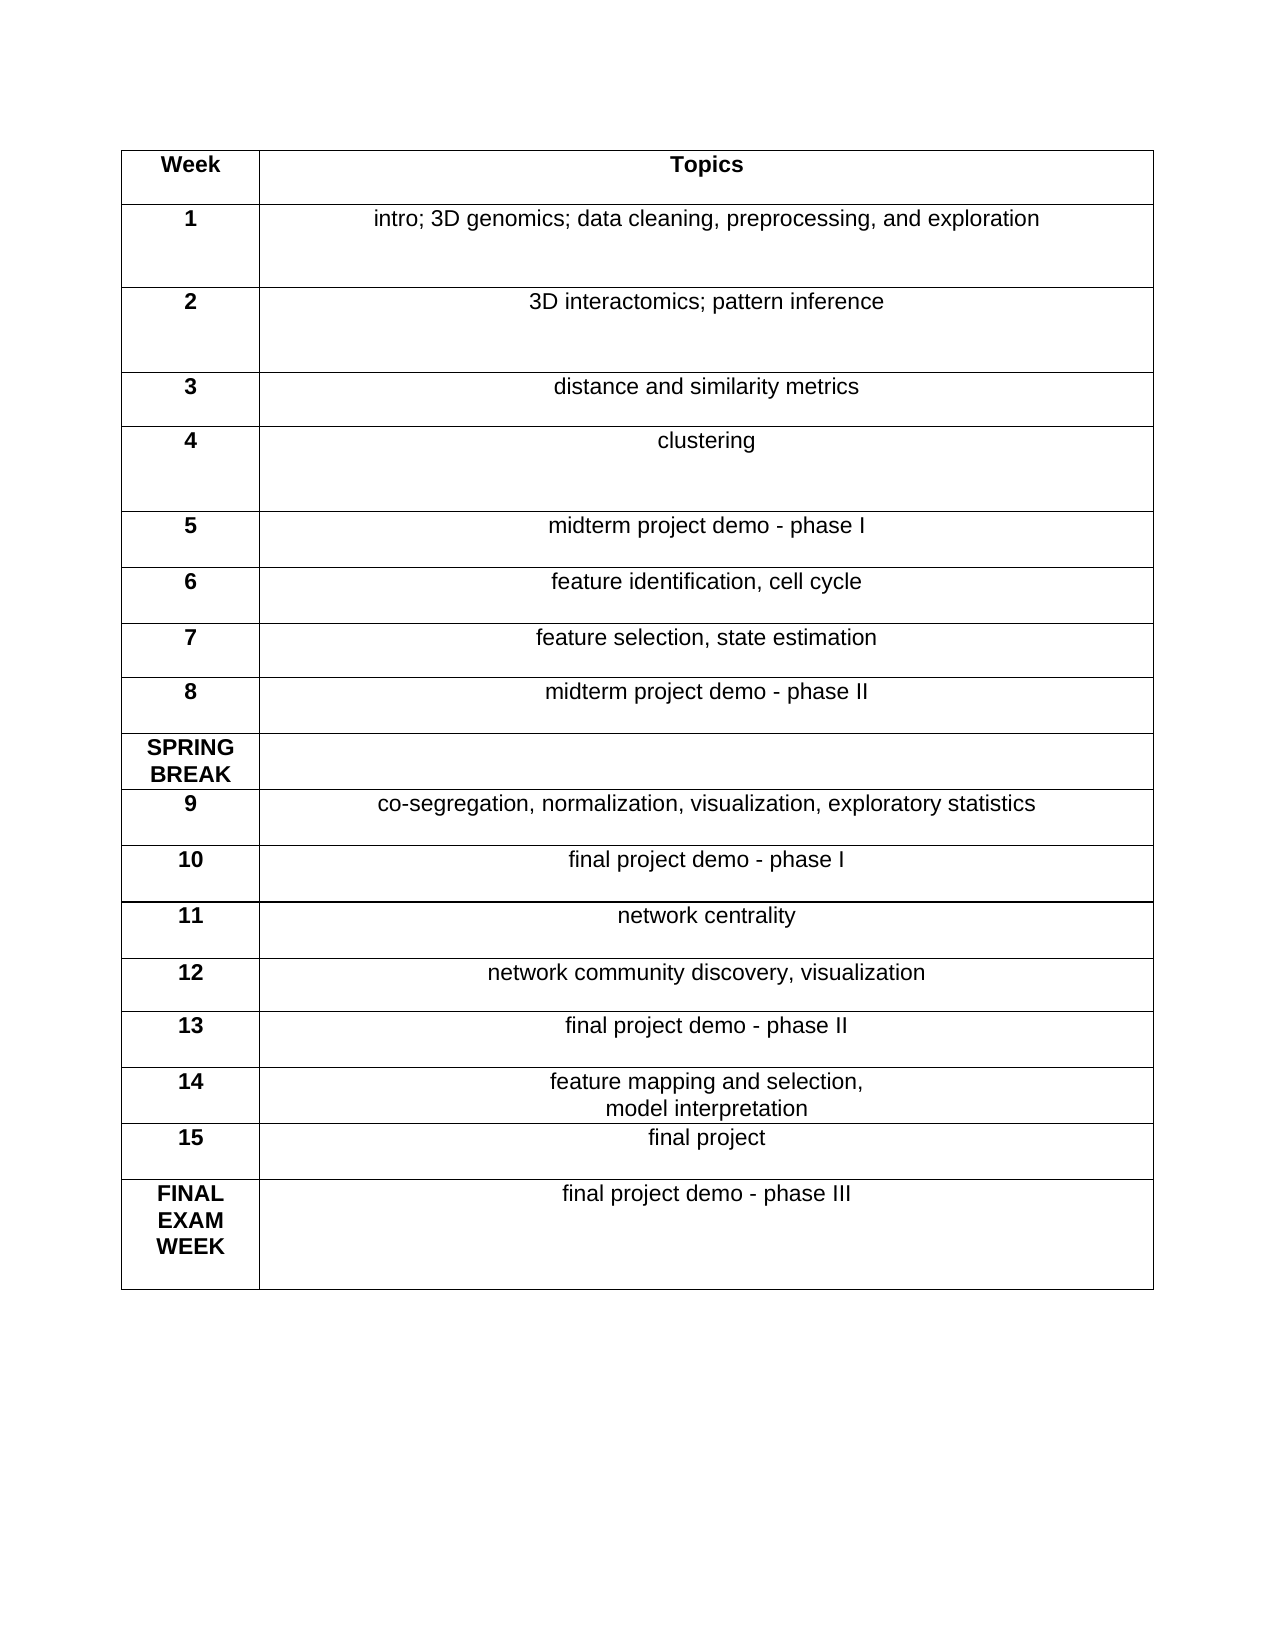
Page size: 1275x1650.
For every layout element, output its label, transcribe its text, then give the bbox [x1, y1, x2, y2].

table_cell 2 [122, 288, 259, 372]
table_header Topics [260, 151, 1153, 204]
table_cell feature mapping and selection, model interpretation [260, 1068, 1153, 1123]
table_cell intro; 3D genomics; data cleaning, preprocessing, and exploration [260, 205, 1153, 287]
table_cell network centrality [260, 903, 1153, 957]
table_cell final project demo - phase III [260, 1180, 1153, 1289]
table_cell 1 [122, 205, 259, 287]
table_cell feature selection, state estimation [260, 624, 1153, 677]
table_cell 3D interactomics; pattern inference [260, 288, 1153, 372]
table_cell 14 [122, 1068, 259, 1123]
table_cell co-segregation, normalization, visualization, exploratory statistics [260, 790, 1153, 845]
table_cell [260, 734, 1153, 789]
table_cell network community discovery, visualization [260, 959, 1153, 1011]
table_cell 12 [122, 959, 259, 1011]
table_cell 9 [122, 790, 259, 845]
table_cell final project demo - phase I [260, 846, 1153, 901]
table_cell 13 [122, 1012, 259, 1067]
table_cell FINAL EXAM WEEK [122, 1180, 259, 1289]
table_cell 7 [122, 624, 259, 677]
table_cell 3 [122, 373, 259, 426]
table_cell final project [260, 1124, 1153, 1179]
table_cell 15 [122, 1124, 259, 1179]
table_cell SPRING BREAK [122, 734, 259, 789]
table_cell 5 [122, 512, 259, 567]
table_cell 8 [122, 678, 259, 733]
table_cell 11 [122, 903, 259, 957]
table_cell final project demo - phase II [260, 1012, 1153, 1067]
table_cell 4 [122, 427, 259, 511]
table_cell midterm project demo - phase I [260, 512, 1153, 567]
table_header Week [122, 151, 259, 204]
table_cell 10 [122, 846, 259, 901]
table_cell distance and similarity metrics [260, 373, 1153, 426]
table_cell clustering [260, 427, 1153, 511]
table_cell feature identification, cell cycle [260, 568, 1153, 623]
table_cell 6 [122, 568, 259, 623]
table_cell midterm project demo - phase II [260, 678, 1153, 733]
